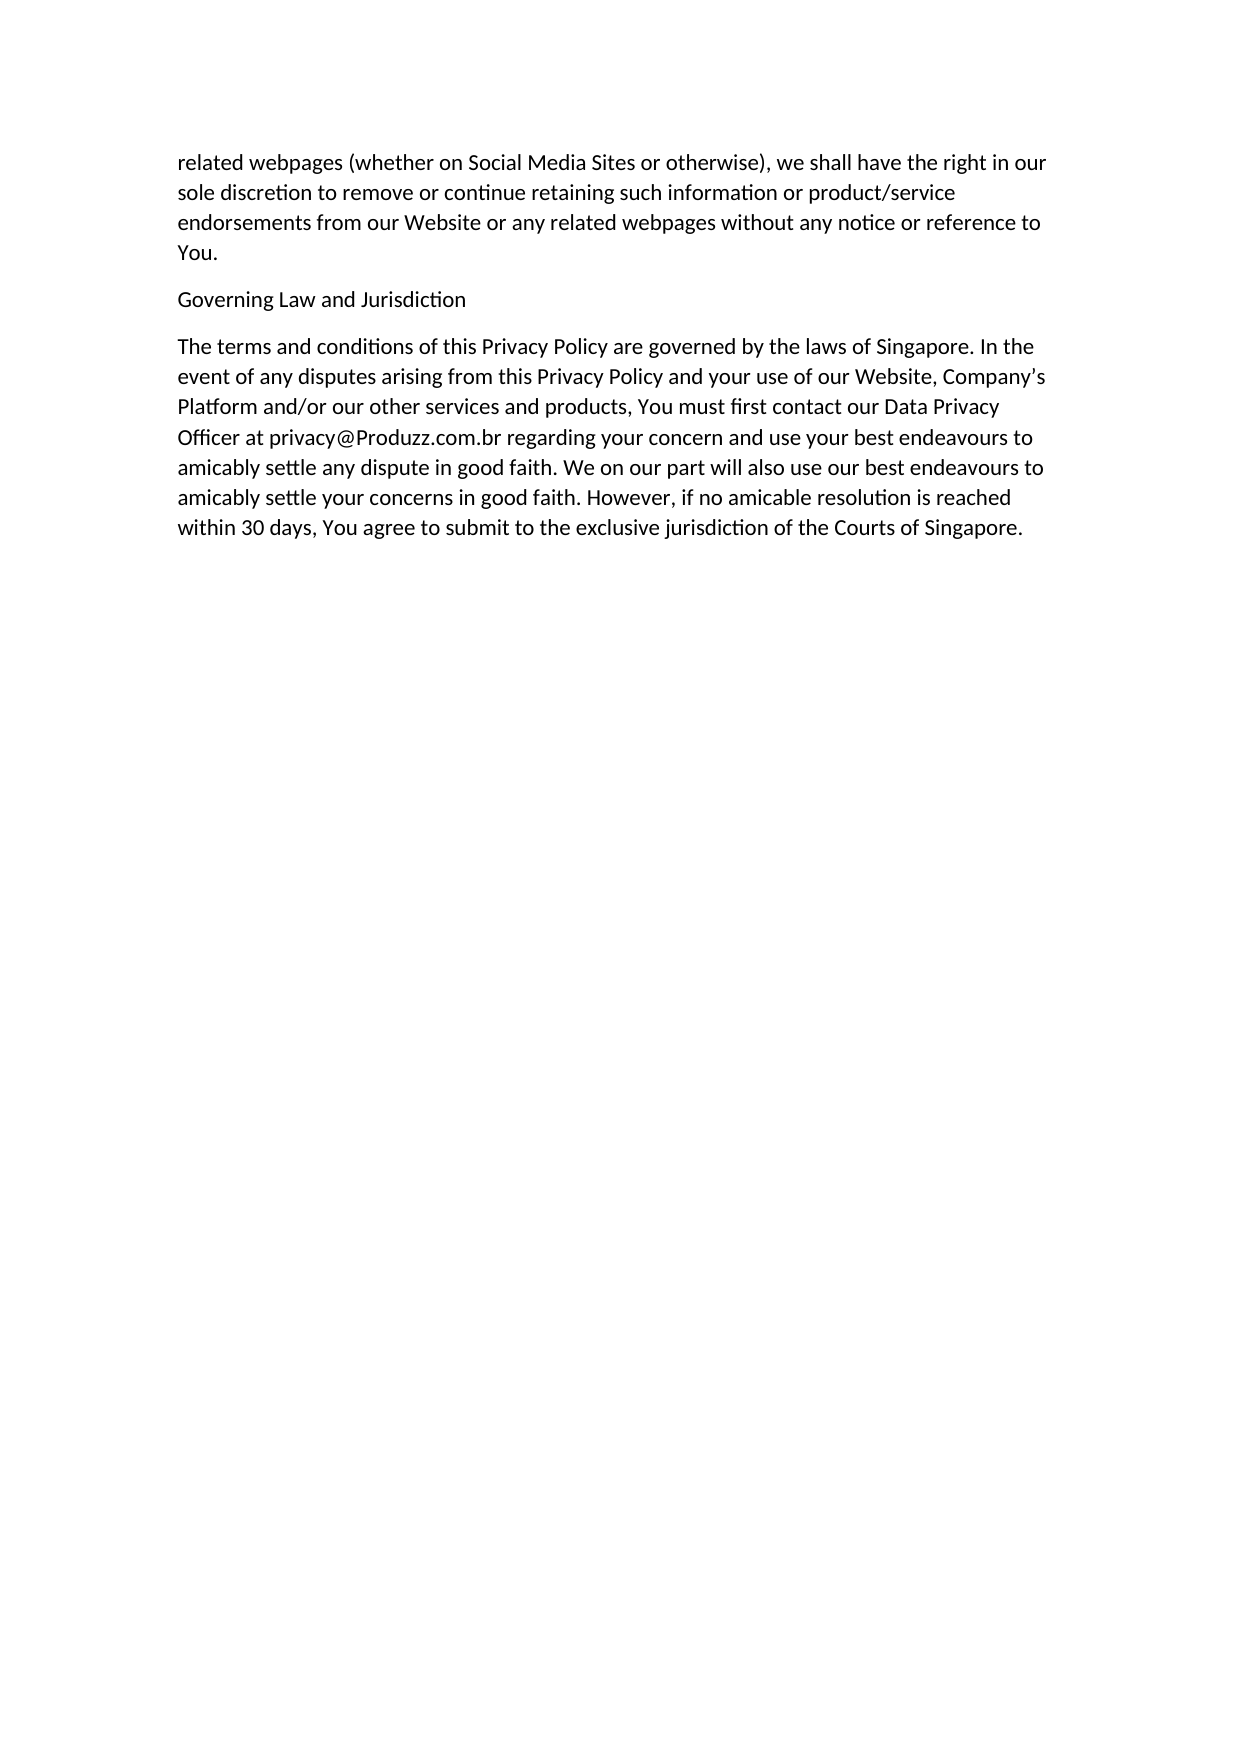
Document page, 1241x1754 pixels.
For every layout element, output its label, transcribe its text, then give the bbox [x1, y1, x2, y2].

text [177, 148, 1063, 266]
text The terms and conditions of this Privacy Policy are governed by the laws of Singapore. In the event of any disputes arising from this Privacy Policy and your use of our Website, Company’s Platform and/or our other services and products, You must first contact our Data Privacy Officer at privacy@Produzz.com.br regarding your concern and use your best endeavours to amicably settle any dispute in good faith. We on our part will also use our best endeavours to amicably settle your concerns in good faith. However, if no amicable resolution is reached within 30 days, You agree to submit to the exclusive jurisdiction of the Courts of Singapore. [177, 332, 1063, 541]
text Governing Law and Jurisdiction [177, 285, 1063, 313]
